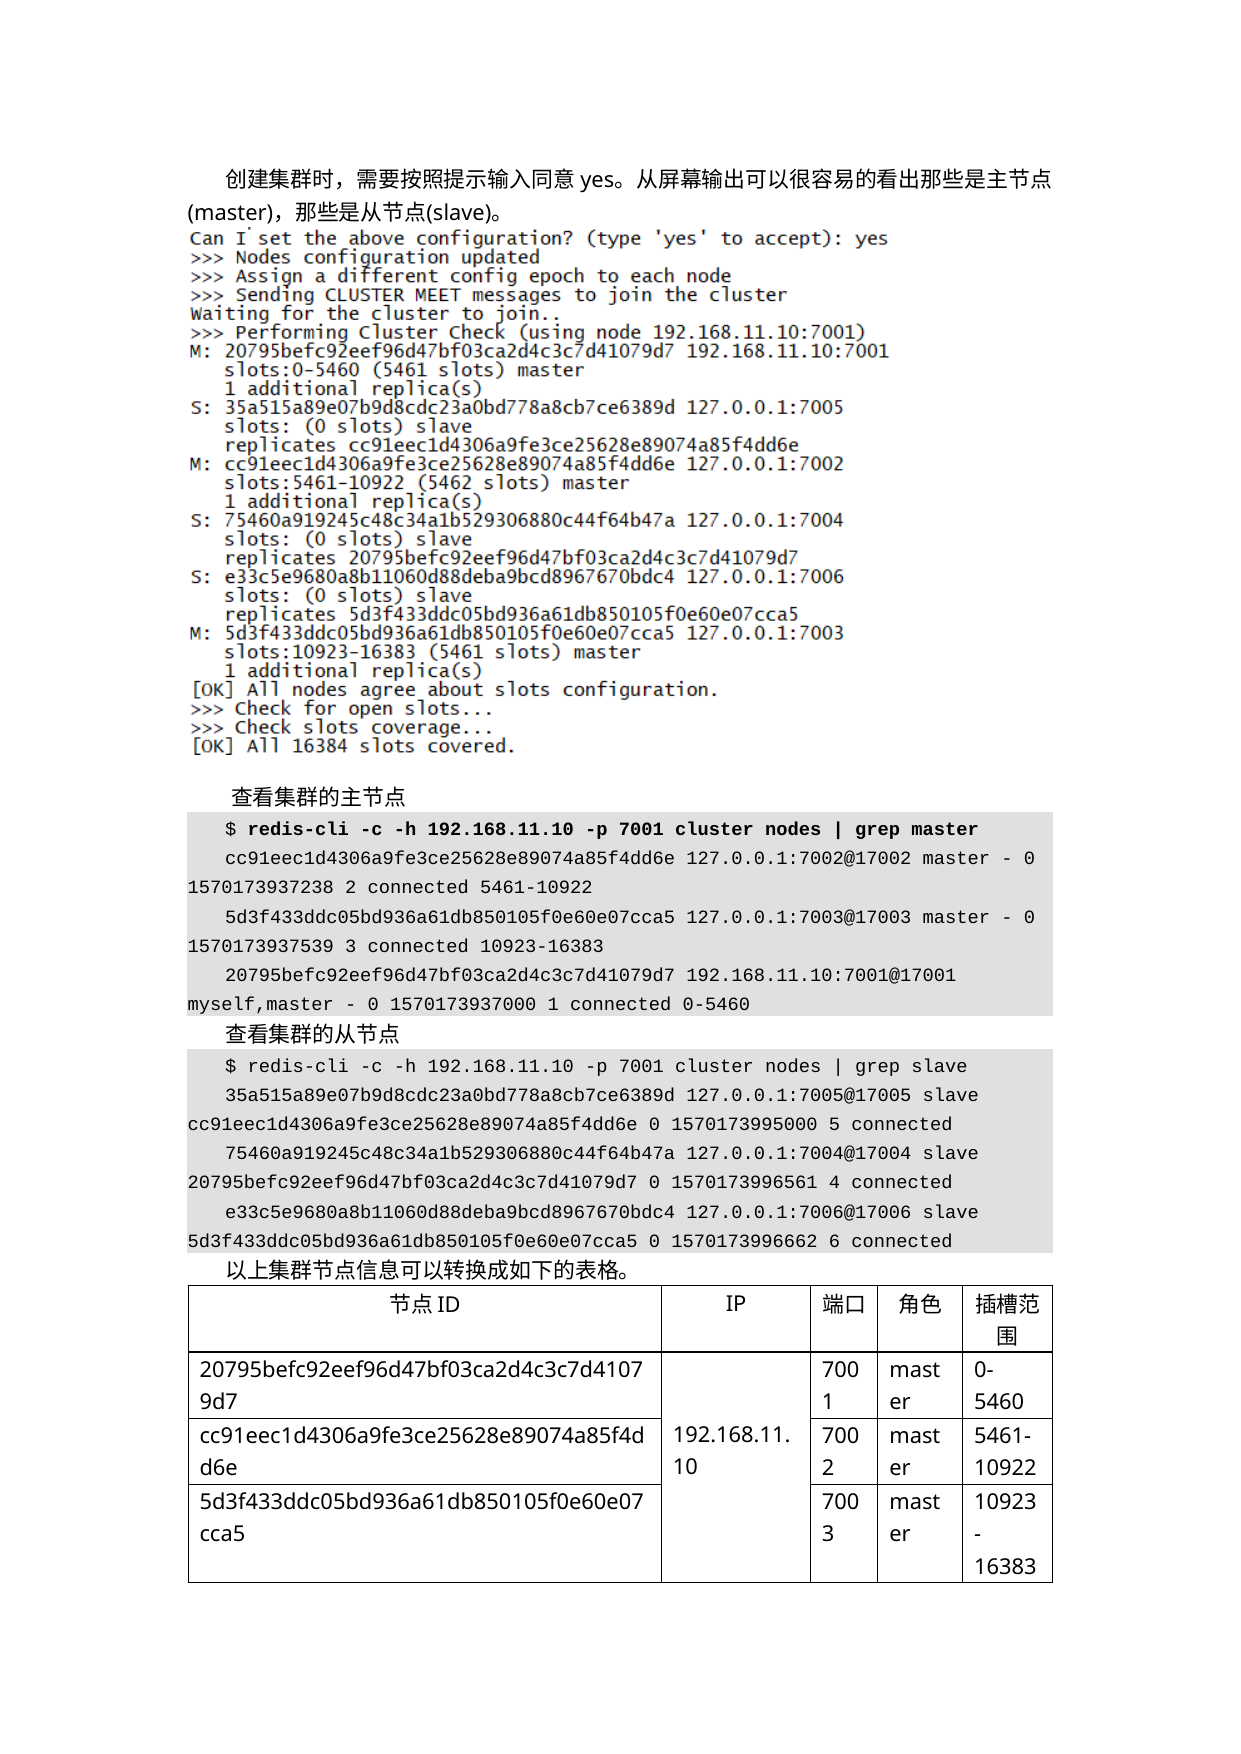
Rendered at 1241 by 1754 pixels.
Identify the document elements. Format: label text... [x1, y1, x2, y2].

table_cell 5461-10922 [963, 1419, 1052, 1483]
text 75460a919245c48c34a1b529306880c44f64b47a 127.0.0.1:7004@17004 slave 20795befc92eef96d47bf03ca2d4c3c7d41079d7 0 1570173996561 4 connected [187, 1136, 1053, 1194]
table_cell cc91eec1d4306a9fe3ce25628e89074a85f4dd6e [189, 1419, 661, 1483]
text 查看集群的主节点 [187, 779, 1053, 812]
table_header IP [662, 1286, 810, 1351]
table_header 节点ID [189, 1286, 661, 1351]
table_cell 0-5460 [963, 1353, 1052, 1417]
text 35a515a89e07b9d8cdc23a0bd778a8cb7ce6389d 127.0.0.1:7005@17005 slave cc91eec1d4306a9fe3ce25628e89074a85f4dd6e 0 1570173995000 5 connected [187, 1078, 1053, 1136]
table_cell 7003 [811, 1485, 877, 1582]
table_header 角色 [878, 1286, 962, 1351]
table_cell 20795befc92eef96d47bf03ca2d4c3c7d41079d7 [189, 1353, 661, 1417]
table_header 端口 [811, 1286, 877, 1351]
table_cell 7002 [811, 1419, 877, 1483]
table_cell 5d3f433ddc05bd936a61db850105f0e60e07cca5 [189, 1485, 661, 1582]
table_header 插槽范围 [963, 1286, 1052, 1351]
text 创建集群时，需要按照提示输入同意yes。从屏幕输出可以很容易的看出那些是主节点(master)，那些是从节点(slave)。 [187, 162, 1053, 227]
table_cell master [878, 1485, 962, 1582]
picture [187, 227, 897, 755]
text 查看集群的从节点 [187, 1016, 1053, 1049]
table_cell 7001 [811, 1353, 877, 1417]
table_cell master [878, 1419, 962, 1483]
text 5d3f433ddc05bd936a61db850105f0e60e07cca5 127.0.0.1:7003@17003 master - 0 1570173937539 3 connected 10923-16383 [187, 899, 1053, 958]
text $ redis-cli -c -h 192.168.11.10 -p 7001 cluster nodes | grep master [187, 812, 1053, 841]
table_cell 192.168.11.10 [662, 1353, 810, 1582]
table_cell 10923-16383 [963, 1485, 1052, 1582]
text e33c5e9680a8b11060d88deba9bcd8967670bdc4 127.0.0.1:7006@17006 slave 5d3f433ddc05bd936a61db850105f0e60e07cca5 0 1570173996662 6 connected [187, 1194, 1053, 1253]
text $ redis-cli -c -h 192.168.11.10 -p 7001 cluster nodes | grep slave [187, 1049, 1053, 1078]
text 20795befc92eef96d47bf03ca2d4c3c7d41079d7 192.168.11.10:7001@17001 myself,master - 0 1570173937000 1 connected 0-5460 [187, 958, 1053, 1016]
table_cell master [878, 1353, 962, 1417]
text 以上集群节点信息可以转换成如下的表格。 [187, 1253, 1053, 1285]
text cc91eec1d4306a9fe3ce25628e89074a85f4dd6e 127.0.0.1:7002@17002 master - 0 1570173937238 2 connected 5461-10922 [187, 841, 1053, 899]
